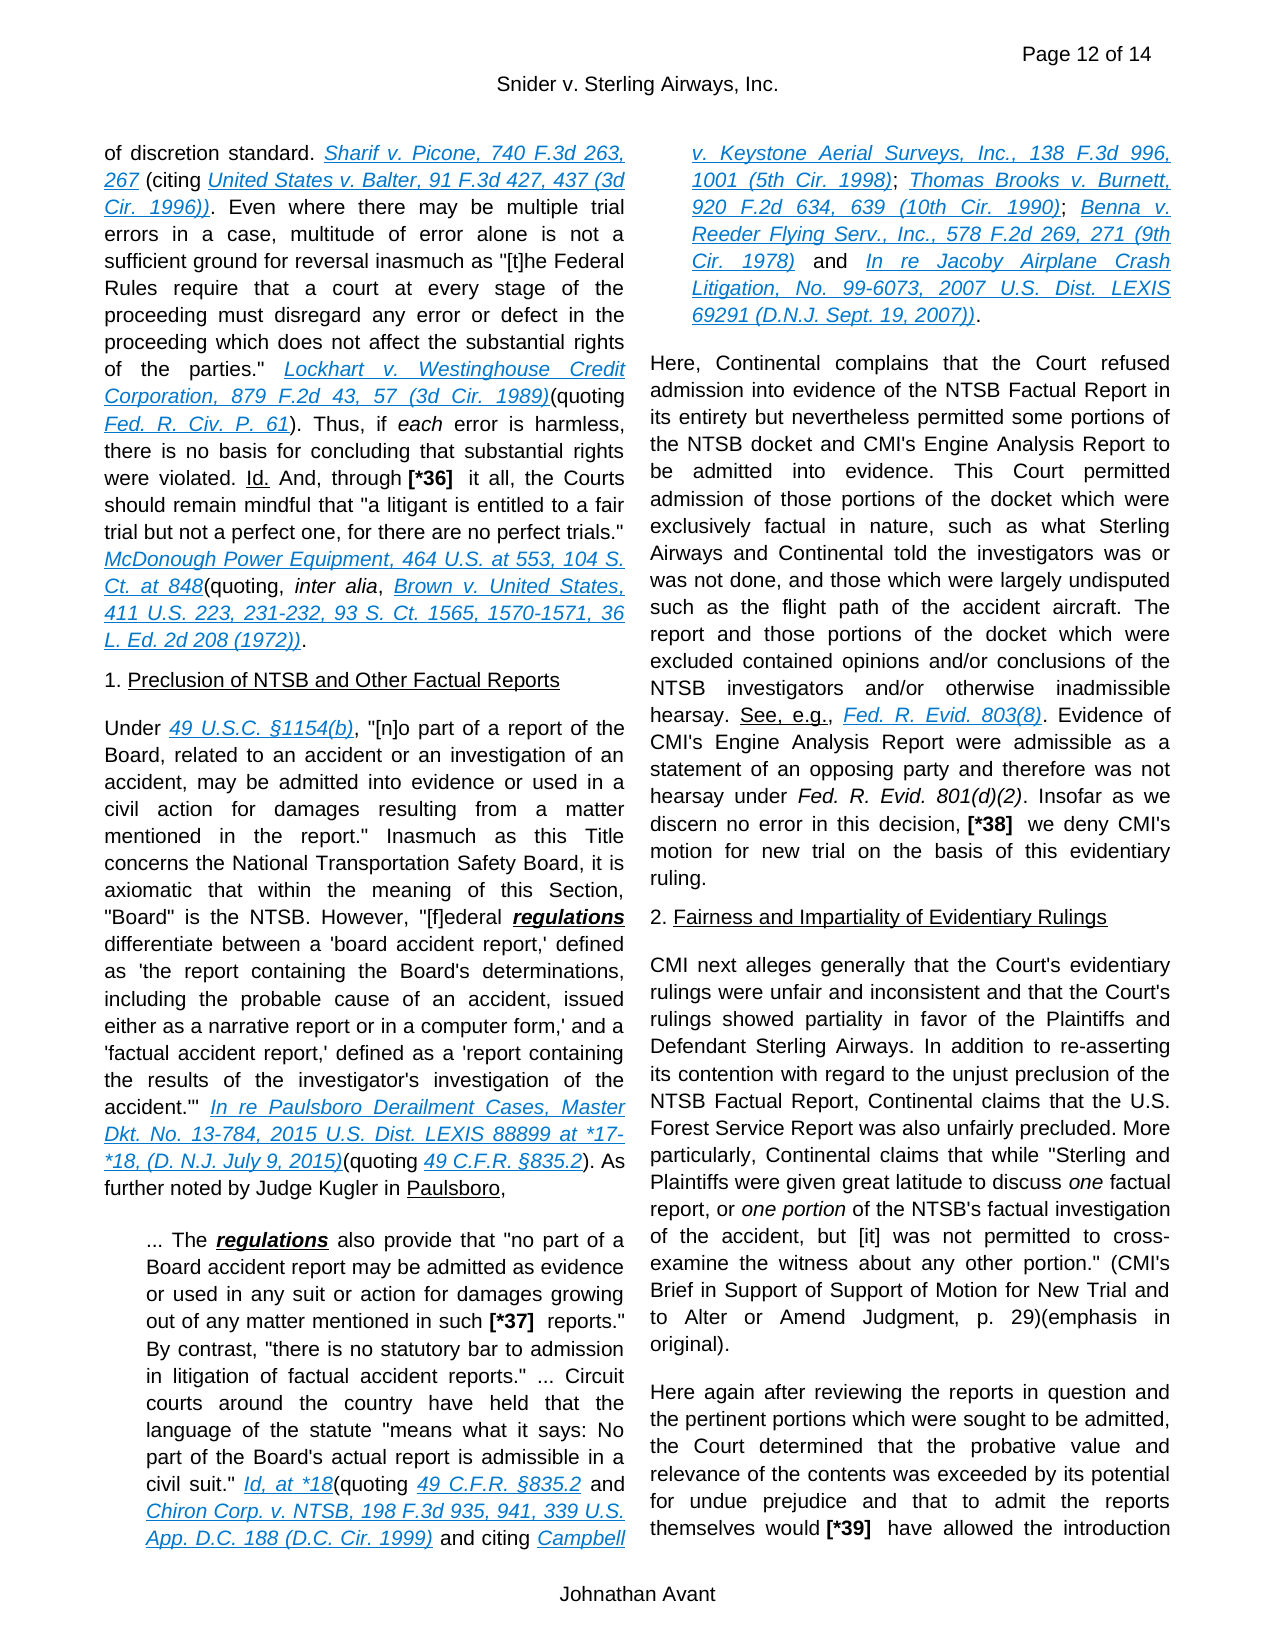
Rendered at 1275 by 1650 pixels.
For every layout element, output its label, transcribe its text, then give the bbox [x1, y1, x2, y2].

text Under 49 U.S.C. §1154(b), "[n]o part of a report of the Board, related to an accident or an investigation of an accident, may be admitted into evidence or used in a civil action for damages resulting from a matter mentioned in the report." Inasmuch as this Title concerns the National Transportation Safety Board, it is axiomatic that within the meaning of this Section, "Board" is the NTSB. However, "[f]ederal regulations differentiate between a 'board accident report,' defined as 'the report containing the Board's determinations, including the probable cause of an accident, issued either as a narrative report or in a computer form,' and a 'factual accident report,' defined as a 'report containing the results of the investigator's investigation of the accident.'" In re Paulsboro Derailment Cases, Master Dkt. No. 13-784, 2015 U.S. Dist. LEXIS 88899 at *17-*18, (D. N.J. July 9, 2015)(quoting 49 C.F.R. §835.2). As further noted by Judge Kugler in Paulsboro, [104, 712, 625, 1143]
text CMI next alleges generally that the Court's evidentiary rulings were unfair and inconsistent and that the Court's rulings showed partiality in favor of the Plaintiffs and Defendant Sterling Airways. In addition to re-asserting its contention with regard to the unjust preclusion of the NTSB Factual Report, Continental claims that the U.S. Forest Service Report was also unfairly precluded. More particularly, Continental claims that while "Sterling and Plaintiffs were given great latitude to discuss one factual report, or one portion of the NTSB's factual investigation of the accident, but [it] was not permitted to cross-examine the witness about any other portion." (CMI's Brief in Support of Support of Motion for New Trial and to Alter or Amend Judgment, p. 29)(emphasis in original). [650, 950, 1171, 1356]
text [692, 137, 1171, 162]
text 1. Preclusion of NTSB and Other Factual Reports [104, 664, 625, 692]
text ... The regulations also provide that "no part of a Board accident report may be admitted as evidence or used in any suit or action for damages growing out of any matter mentioned in such [*37] reports." By contrast, "there is no statutory bar to admission in litigation of factual accident reports." ... Circuit courts around the country have held that the language of the statute "means what it says: No part of the Board's actual report is admissible in a civil suit." Id, at *18(quoting 49 C.F.R. §835.2 and Chiron Corp. v. NTSB, 198 F.3d 935, 941, 339 U.S. App. D.C. 188 (D.C. Cir. 1999) and citing Campbell v. Keystone Aerial Surveys, Inc., 138 F.3d 996, 1001 (5th Cir. 1998); Thomas Brooks v. Burnett, 920 F.2d 634, 639 (10th Cir. 1990); Benna v. Reeder Flying Serv., Inc., 578 F.2d 269, 271 (9th Cir. 1978) and In re Jacoby Airplane Crash Litigation, No. 99-6073, 2007 U.S. Dist. LEXIS 69291 (D.N.J. Sept. 19, 2007)). [146, 1225, 625, 1520]
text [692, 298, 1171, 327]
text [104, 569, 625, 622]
text Here, Continental complains that the Court refused admission into evidence of the NTSB Factual Report in its entirety but nevertheless permitted some portions of the NTSB docket and CMI's Engine Analysis Report to be admitted into evidence. This Court permitted admission of those portions of the docket which were exclusively factual in nature, such as what Sterling Airways and Continental told the investigators was or was not done, and those which were largely undisputed such as the flight path of the accident aircraft. The report and those portions of the docket which were excluded contained opinions and/or conclusions of the NTSB investigators and/or otherwise inadmissible hearsay. See, e.g., Fed. R. Evid. 803(8). Evidence of CMI's Engine Analysis Report were admissible as a statement of an opposing party and therefore was not hearsay under Fed. R. Evid. 801(d)(2). Insofar as we discern no error in this decision, [*38] we deny CMI's motion for new trial on the basis of this evidentiary ruling. [650, 348, 1171, 889]
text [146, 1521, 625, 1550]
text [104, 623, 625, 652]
text 2. Fairness and Impartiality of Evidentiary Rulings [650, 902, 1171, 929]
